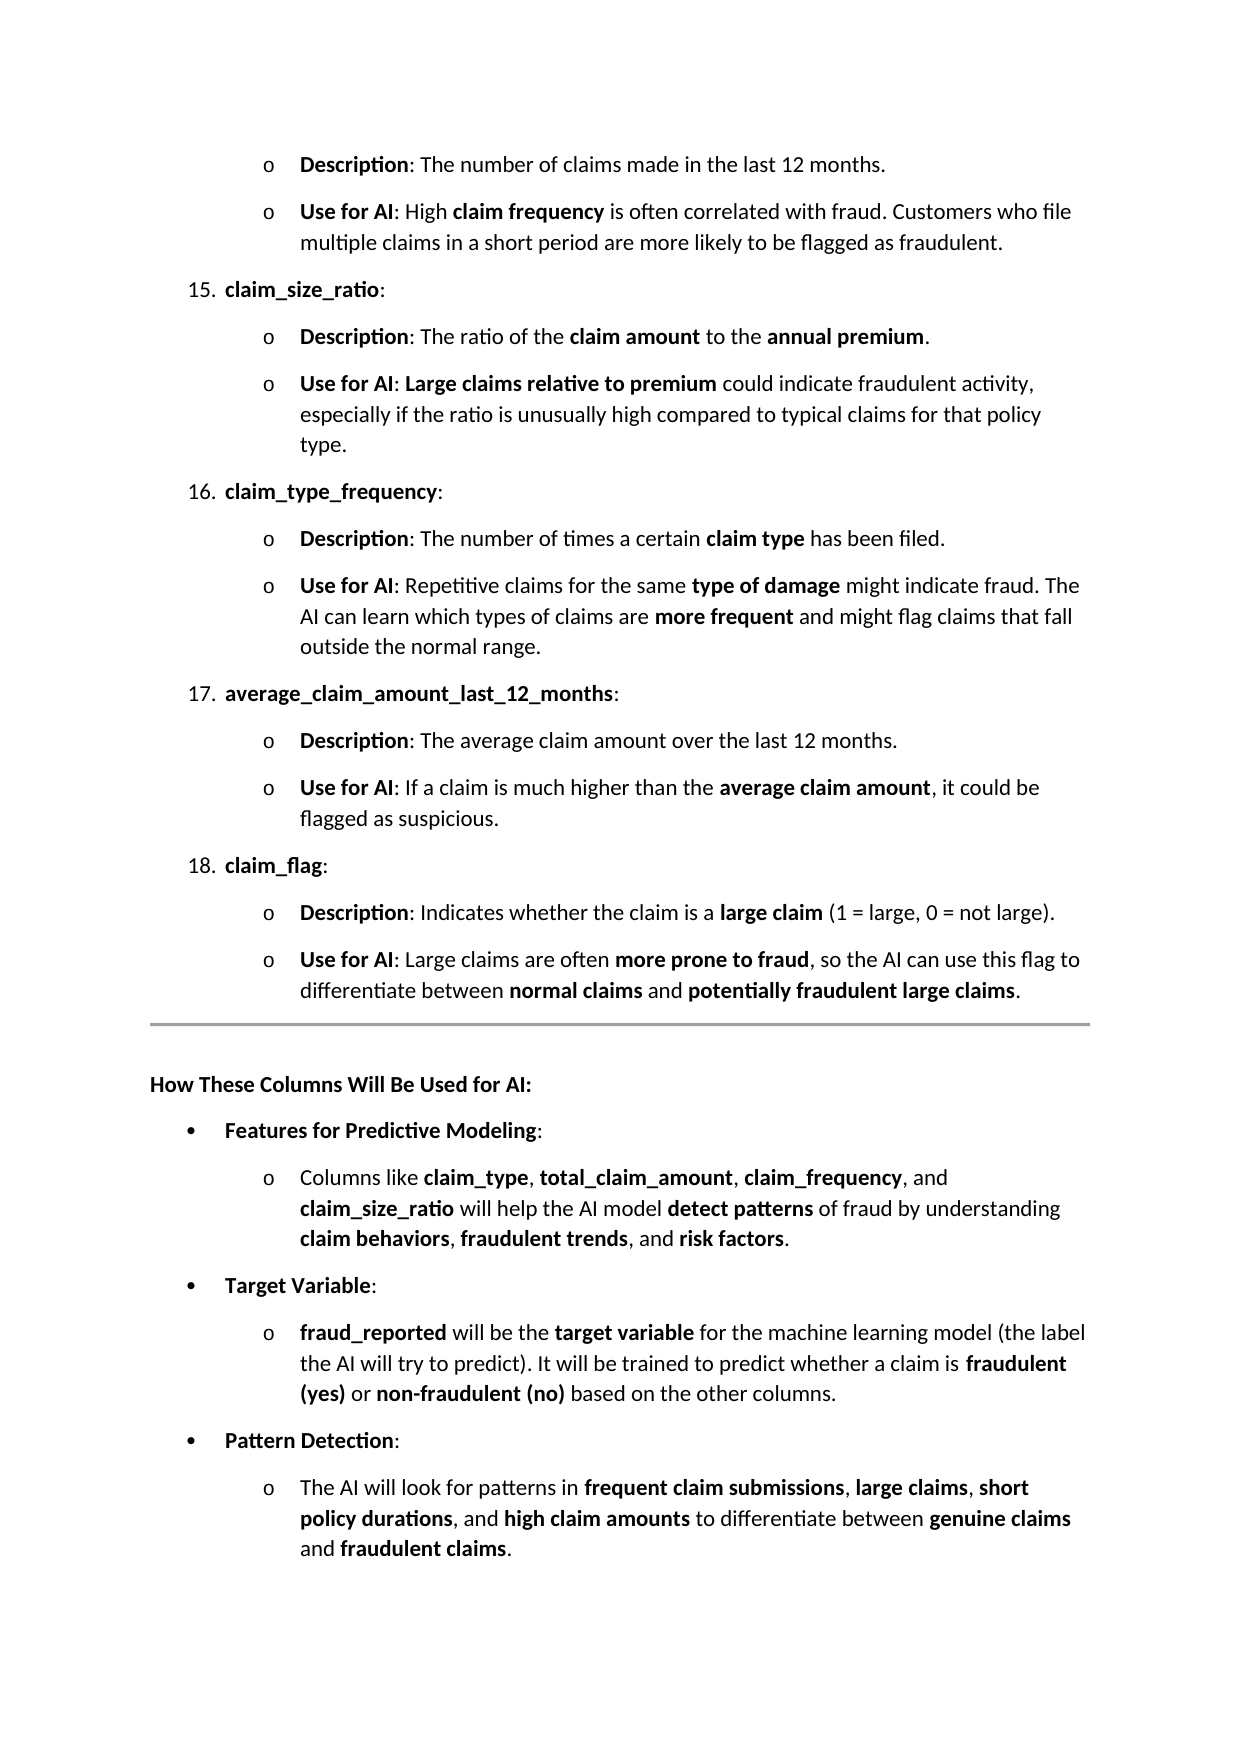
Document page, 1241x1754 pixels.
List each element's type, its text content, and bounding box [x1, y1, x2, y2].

list average_claim_amount_last_12_months: [187, 679, 1090, 707]
list Description: The average claim amount over the last 12 months. [262, 726, 1090, 754]
text How These Columns Will Be Used for AI: [150, 1070, 1090, 1098]
list Description: The ratio of the claim amount to the annual premium. [262, 322, 1090, 350]
list claim_type_frequency: [187, 477, 1090, 505]
list Columns like claim_type, total_claim_amount, claim_frequency, and claim_size_ratio will help the AI model detect patterns of fraud by understanding claim behaviors, fraudulent trends, and risk factors. [262, 1163, 1090, 1252]
list fraud_reported will be the target variable for the machine learning model (the label the AI will try to predict). It will be trained to predict whether a claim is fraudulent (yes) or non-fraudulent (no) based on the other columns. [262, 1318, 1090, 1407]
list Use for AI: If a claim is much higher than the average claim amount, it could be flagged as suspicious. [262, 773, 1090, 832]
list Description: Indicates whether the claim is a large claim (1 = large, 0 = not large). [262, 898, 1090, 926]
list claim_size_ratio: [187, 275, 1090, 303]
list Use for AI: Large claims are often more prone to fraud, so the AI can use this flag to differentiate between normal claims and potentially fraudulent large claims. [262, 945, 1090, 1004]
list claim_flag: [187, 851, 1090, 879]
list Target Variable: [187, 1271, 1090, 1299]
list The AI will look for patterns in frequent claim submissions, large claims, short policy durations, and high claim amounts to differentiate between genuine claims and fraudulent claims. [262, 1473, 1090, 1562]
list Use for AI: High claim frequency is often correlated with fraud. Customers who file multiple claims in a short period are more likely to be flagged as fraudulent. [262, 197, 1090, 256]
list Description: The number of claims made in the last 12 months. [262, 150, 1090, 178]
list Use for AI: Repetitive claims for the same type of damage might indicate fraud. The AI can learn which types of claims are more frequent and might flag claims that fall outside the normal range. [262, 571, 1090, 660]
list Use for AI: Large claims relative to premium could indicate fraudulent activity, especially if the ratio is unusually high compared to typical claims for that policy type. [262, 369, 1090, 458]
list Description: The number of times a certain claim type has been filed. [262, 524, 1090, 552]
list Pattern Detection: [187, 1426, 1090, 1454]
list Features for Predictive Modeling: [187, 1117, 1090, 1145]
